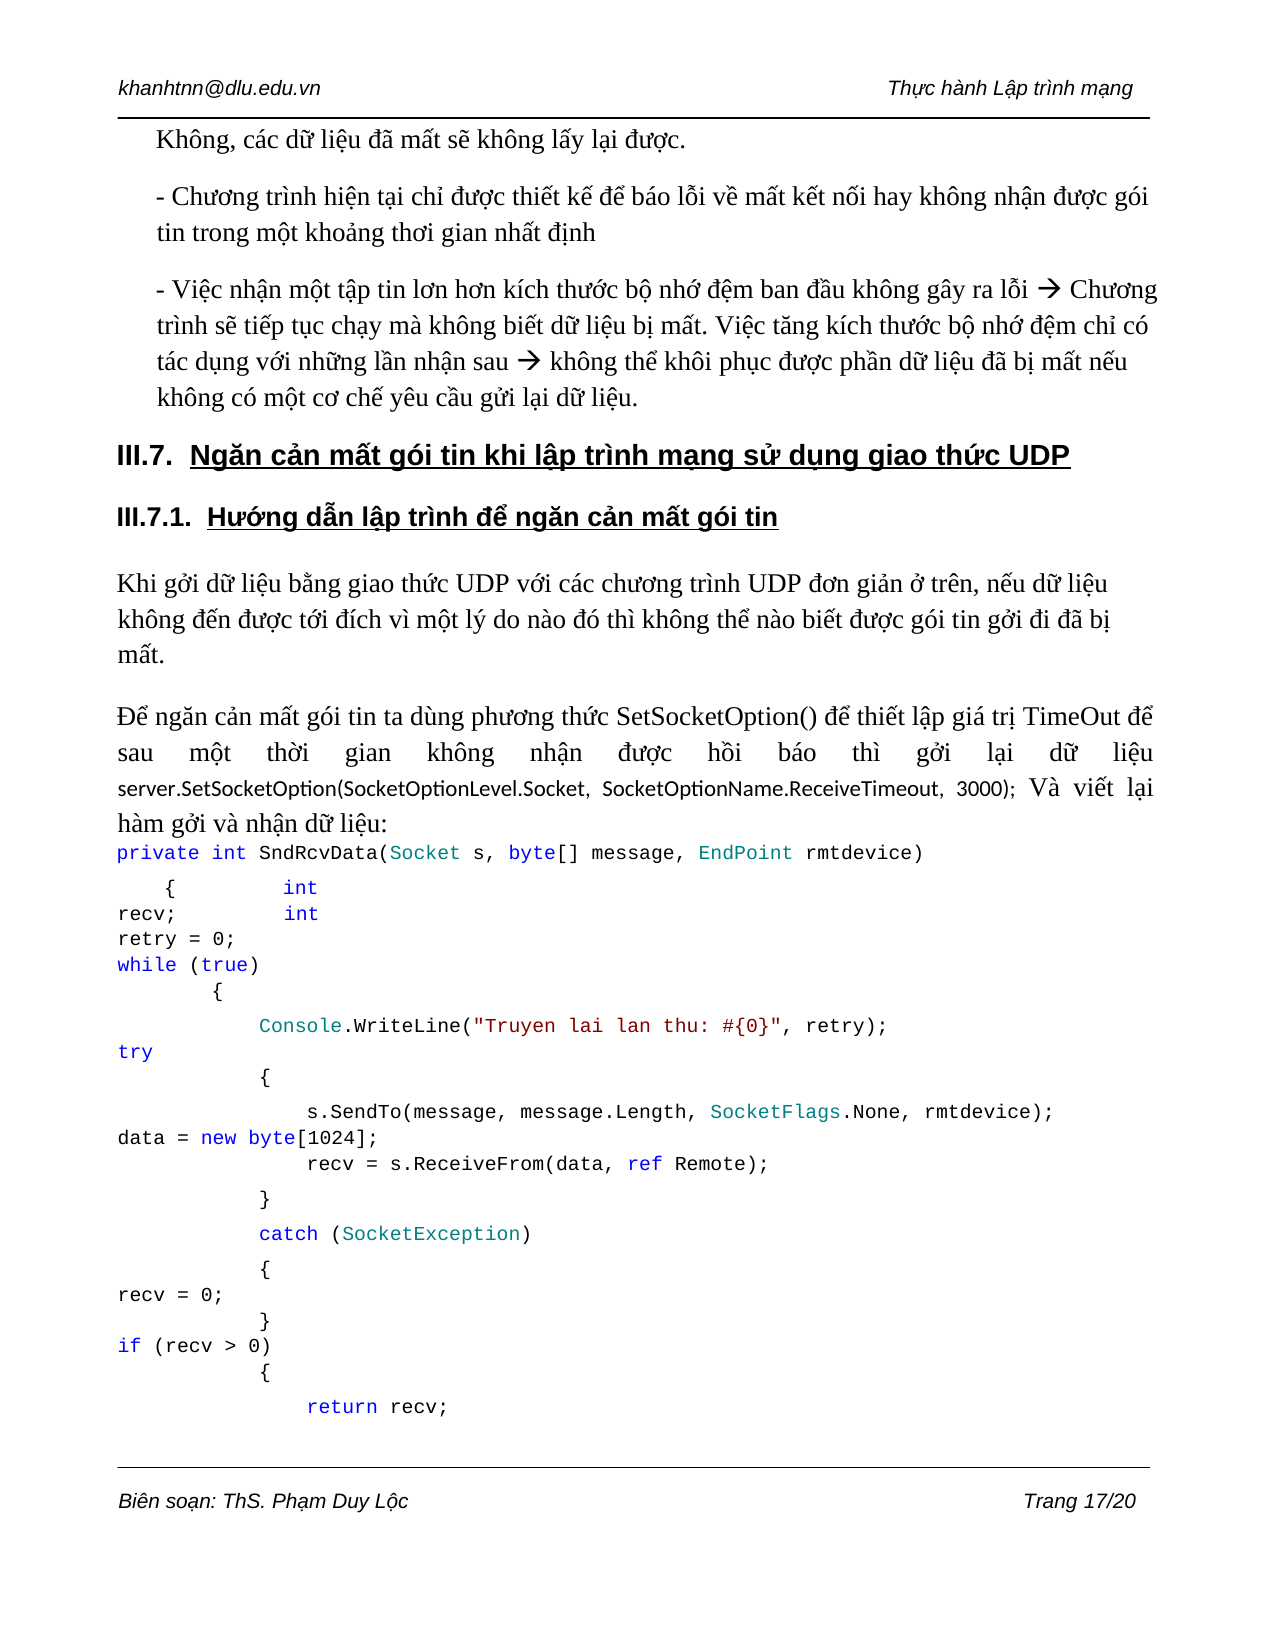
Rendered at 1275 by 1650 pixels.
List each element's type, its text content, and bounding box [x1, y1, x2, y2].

text { [116, 1067, 1057, 1090]
text { [116, 981, 1057, 1003]
text s.SendTo(message, message.Length, SocketFlags.None, rmtdevice); data = new byte[1024]; [116, 1102, 1057, 1150]
text { [116, 1362, 1057, 1384]
text Khi gởi dữ liệu bằng giao thức UDP với các chương trình UDP đơn giản ở trên, nếu dữ liệu không đến được tới đích vì một lý do nào đó thì không thể nào biết được gói tin gởi đi đã bị mất. [116, 567, 1158, 670]
text - Chương trình hiện tại chỉ được thiết kế để báo lỗi về mất kết nối hay không nhận được gói tin trong một khoảng thơi gian nhất định [156, 181, 1158, 247]
subtitle III.7. Ngăn cản mất gói tin khi lập trình mạng sử dụng giao thức UDP [116, 438, 1164, 472]
text return recv; [116, 1397, 464, 1419]
text Không, các dữ liệu đã mất sẽ không lấy lại được. [156, 123, 1158, 154]
text catch (SocketException) [116, 1224, 1170, 1246]
text { recv = 0; [116, 1259, 415, 1307]
text } [116, 1189, 1057, 1211]
text private int SndRcvData(Socket s, byte[] message, EndPoint rmtdevice) [116, 843, 1057, 865]
subtitle III.7.1. Hướng dẫn lập trình để ngăn cản mất gói tin [116, 501, 1170, 533]
text recv = s.ReceiveFrom(data, ref Remote); [116, 1154, 1057, 1176]
text { int recv; int retry = 0; while (true) [116, 878, 379, 977]
text Để ngăn cản mất gói tin ta dùng phương thức SetSocketOption() để thiết lập giá trị TimeOut để sau một thời gian không nhận được hồi báo thì gởi lại dữ liệu server.SetSocketOption(SocketOptionLevel.Socket, SocketOptionName.ReceiveTimeout, 3000); Và viết lại hàm gởi và nhận dữ liệu: [116, 700, 1154, 838]
text } if (recv > 0) [116, 1311, 415, 1359]
text - Việc nhận một tập tin lơn hơn kích thước bộ nhớ đệm ban đầu không gây ra lỗi Chương trình sẽ tiếp tục chạy mà không biết dữ liệu bị mất. Việc tăng kích thước bộ nhớ đệm chỉ có tác dụng với những lần nhận sau không thể khôi phục được phần dữ liệu đã bị mất nếu không có một cơ chế yêu cầu gửi lại dữ liệu. [156, 273, 1158, 412]
text Console.WriteLine("Truyen lai lan thu: #{0}", retry); try [116, 1016, 938, 1064]
